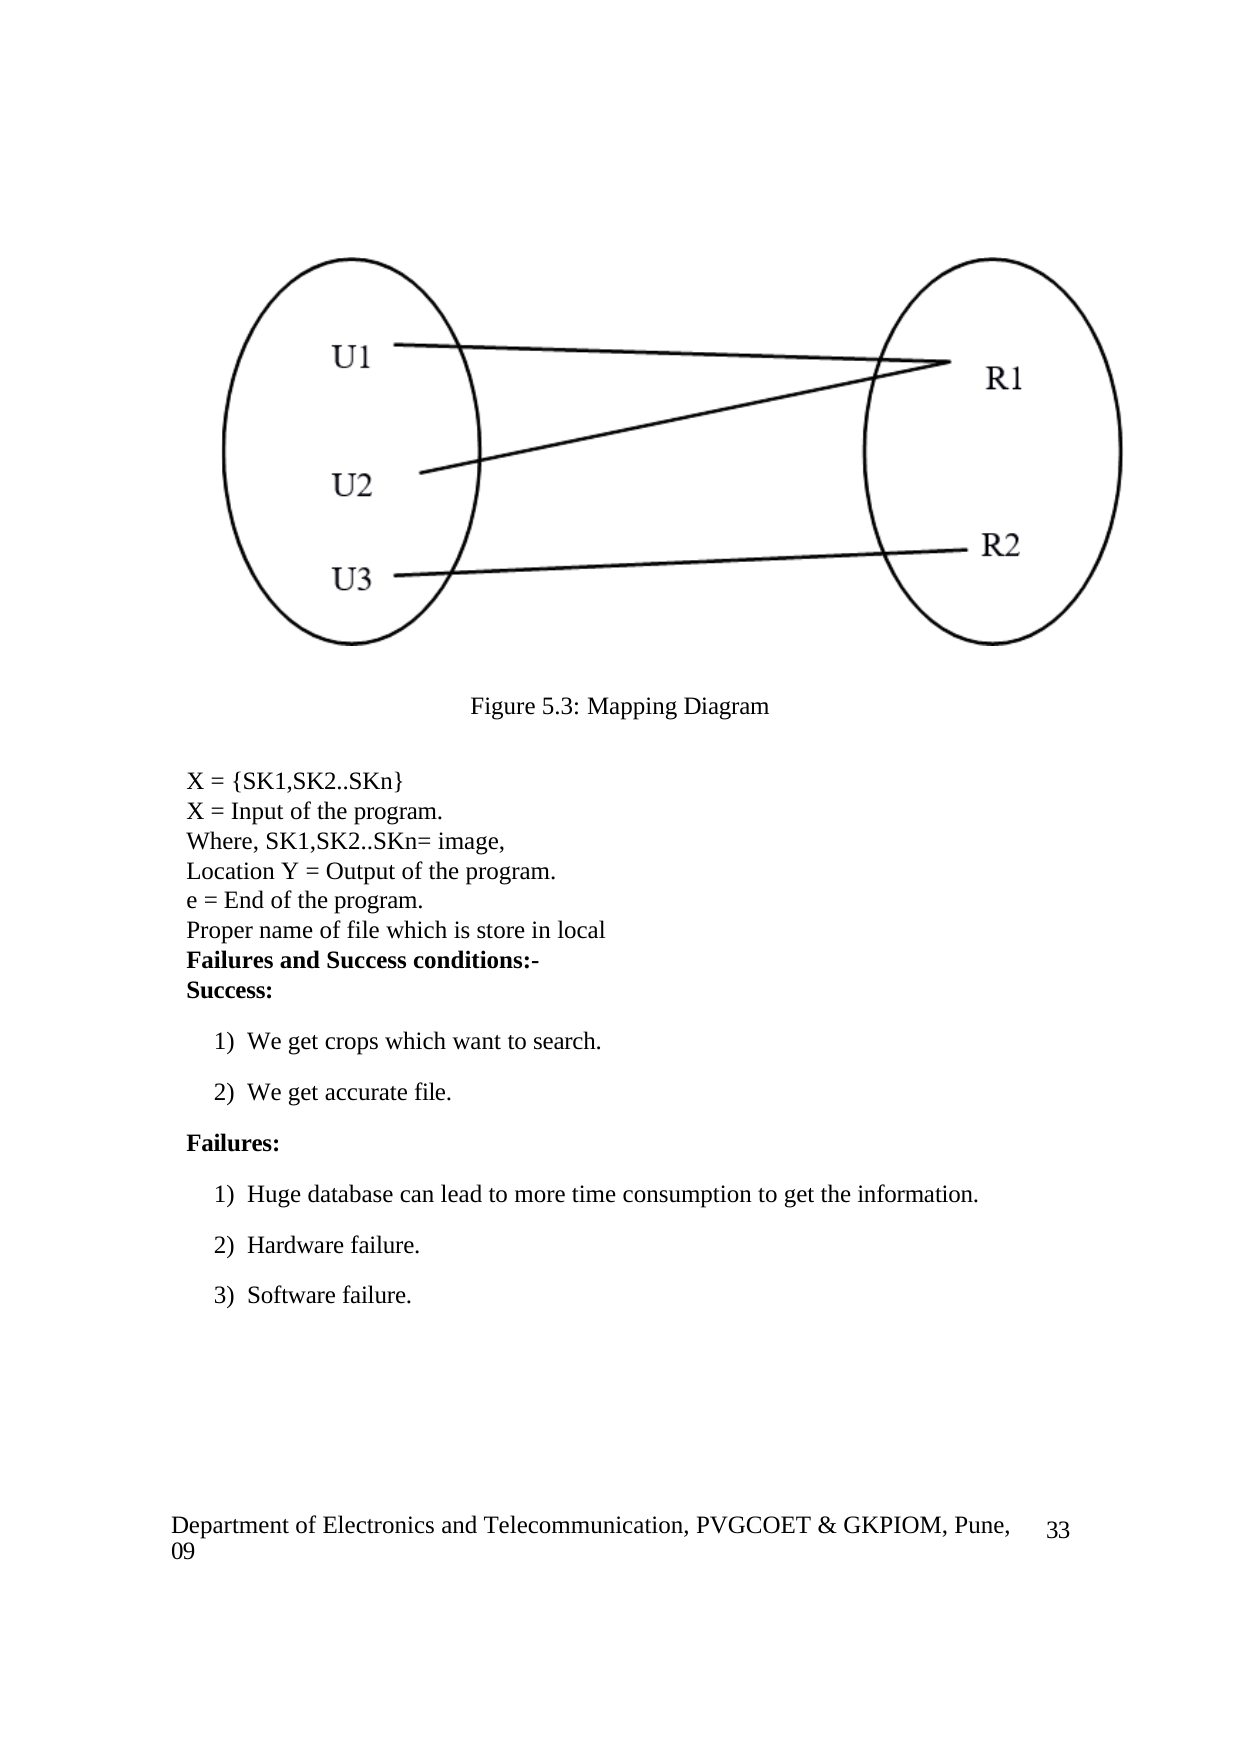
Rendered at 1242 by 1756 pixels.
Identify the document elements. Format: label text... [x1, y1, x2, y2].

text Proper name of file which is store in local Failures and Success conditions:- Success: [186, 915, 625, 1004]
text e = End of the program. [186, 885, 1160, 914]
text X = {SK1,SK2..SKn} [186, 766, 1160, 795]
text X = Input of the program. [186, 796, 1160, 825]
list Hardware failure. [214, 1230, 1160, 1258]
list We get crops which want to search. [214, 1026, 1160, 1055]
list Huge database can lead to more time consumption to get the information. [214, 1179, 1160, 1208]
list We get accurate file. [214, 1077, 1160, 1106]
subtitle Failures: [186, 1128, 1160, 1157]
text Where, SK1,SK2..SKn= image, Location Y = Output of the program. [186, 826, 597, 884]
text Figure 5.3: Mapping Diagram [470, 691, 1160, 719]
picture [221, 257, 1124, 646]
list Software failure. [214, 1281, 1160, 1309]
